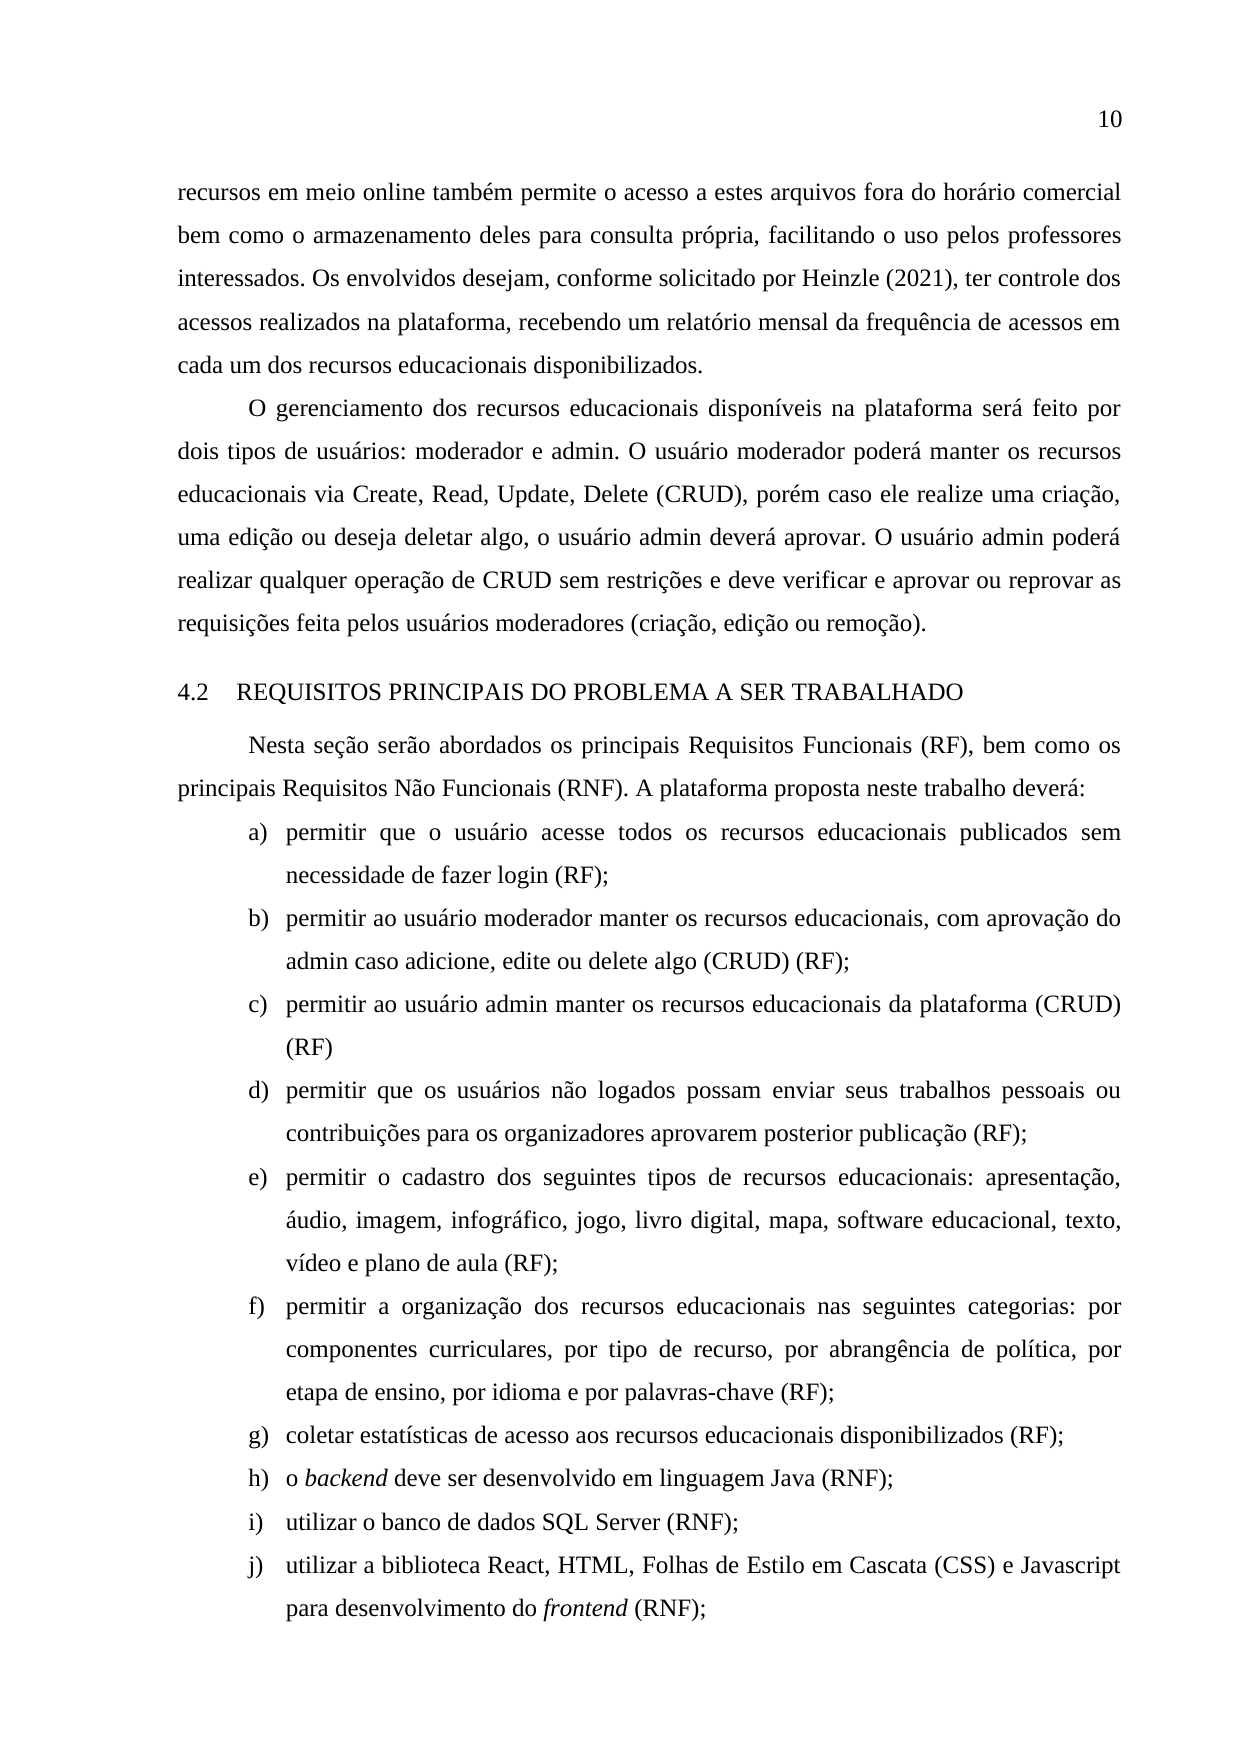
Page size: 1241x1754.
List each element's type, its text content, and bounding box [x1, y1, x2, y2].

list utilizar o banco de dados SQL Server (RNF); [248, 1507, 1122, 1535]
list permitir ao usuário moderador manter os recursos educacionais, com aprovação do admin caso adicione, edite ou delete algo (CRUD) (RF); [248, 903, 1122, 975]
list utilizar a biblioteca React, HTML, Folhas de Estilo em Cascata (CSS) e Javascript para desenvolvimento do frontend (RNF); [248, 1550, 1122, 1622]
list permitir a organização dos recursos educacionais nas seguintes categorias: por componentes curriculares, por tipo de recurso, por abrangência de política, por etapa de ensino, por idioma e por palavras-chave (RF); [248, 1291, 1122, 1406]
list permitir o cadastro dos seguintes tipos de recursos educacionais: apresentação, áudio, imagem, infográfico, jogo, livro digital, mapa, software educacional, texto, vídeo e plano de aula (RF); [248, 1162, 1122, 1277]
list coletar estatísticas de acesso aos recursos educacionais disponibilizados (RF); [248, 1420, 1122, 1449]
list o backend deve ser desenvolvido em linguagem Java (RNF); [248, 1463, 1122, 1492]
list permitir que os usuários não logados possam enviar seus trabalhos pessoais ou contribuições para os organizadores aprovarem posterior publicação (RF); [248, 1075, 1122, 1147]
subtitle REQUISITOS PRINCIPAIS DO PROBLEMA A SER TRABALHADO [177, 677, 1122, 705]
list permitir ao usuário admin manter os recursos educacionais da plataforma (CRUD) (RF) [248, 989, 1122, 1061]
text O gerenciamento dos recursos educacionais disponíveis na plataforma será feito por dois tipos de usuários: moderador e admin. O usuário moderador poderá manter os recursos educacionais via Create, Read, Update, Delete (CRUD), porém caso ele realize uma criação, uma edição ou deseja deletar algo, o usuário admin deverá aprovar. O usuário admin poderá realizar qualquer operação de CRUD sem restrições e deve verificar e aprovar ou reprovar as requisições feita pelos usuários moderadores (criação, edição ou remoção). [177, 393, 1122, 637]
list permitir que o usuário acesse todos os recursos educacionais publicados sem necessidade de fazer login (RF); [248, 817, 1122, 888]
text Nesta seção serão abordados os principais Requisitos Funcionais (RF), bem como os principais Requisitos Não Funcionais (RNF). A plataforma proposta neste trabalho deverá: [177, 730, 1122, 802]
